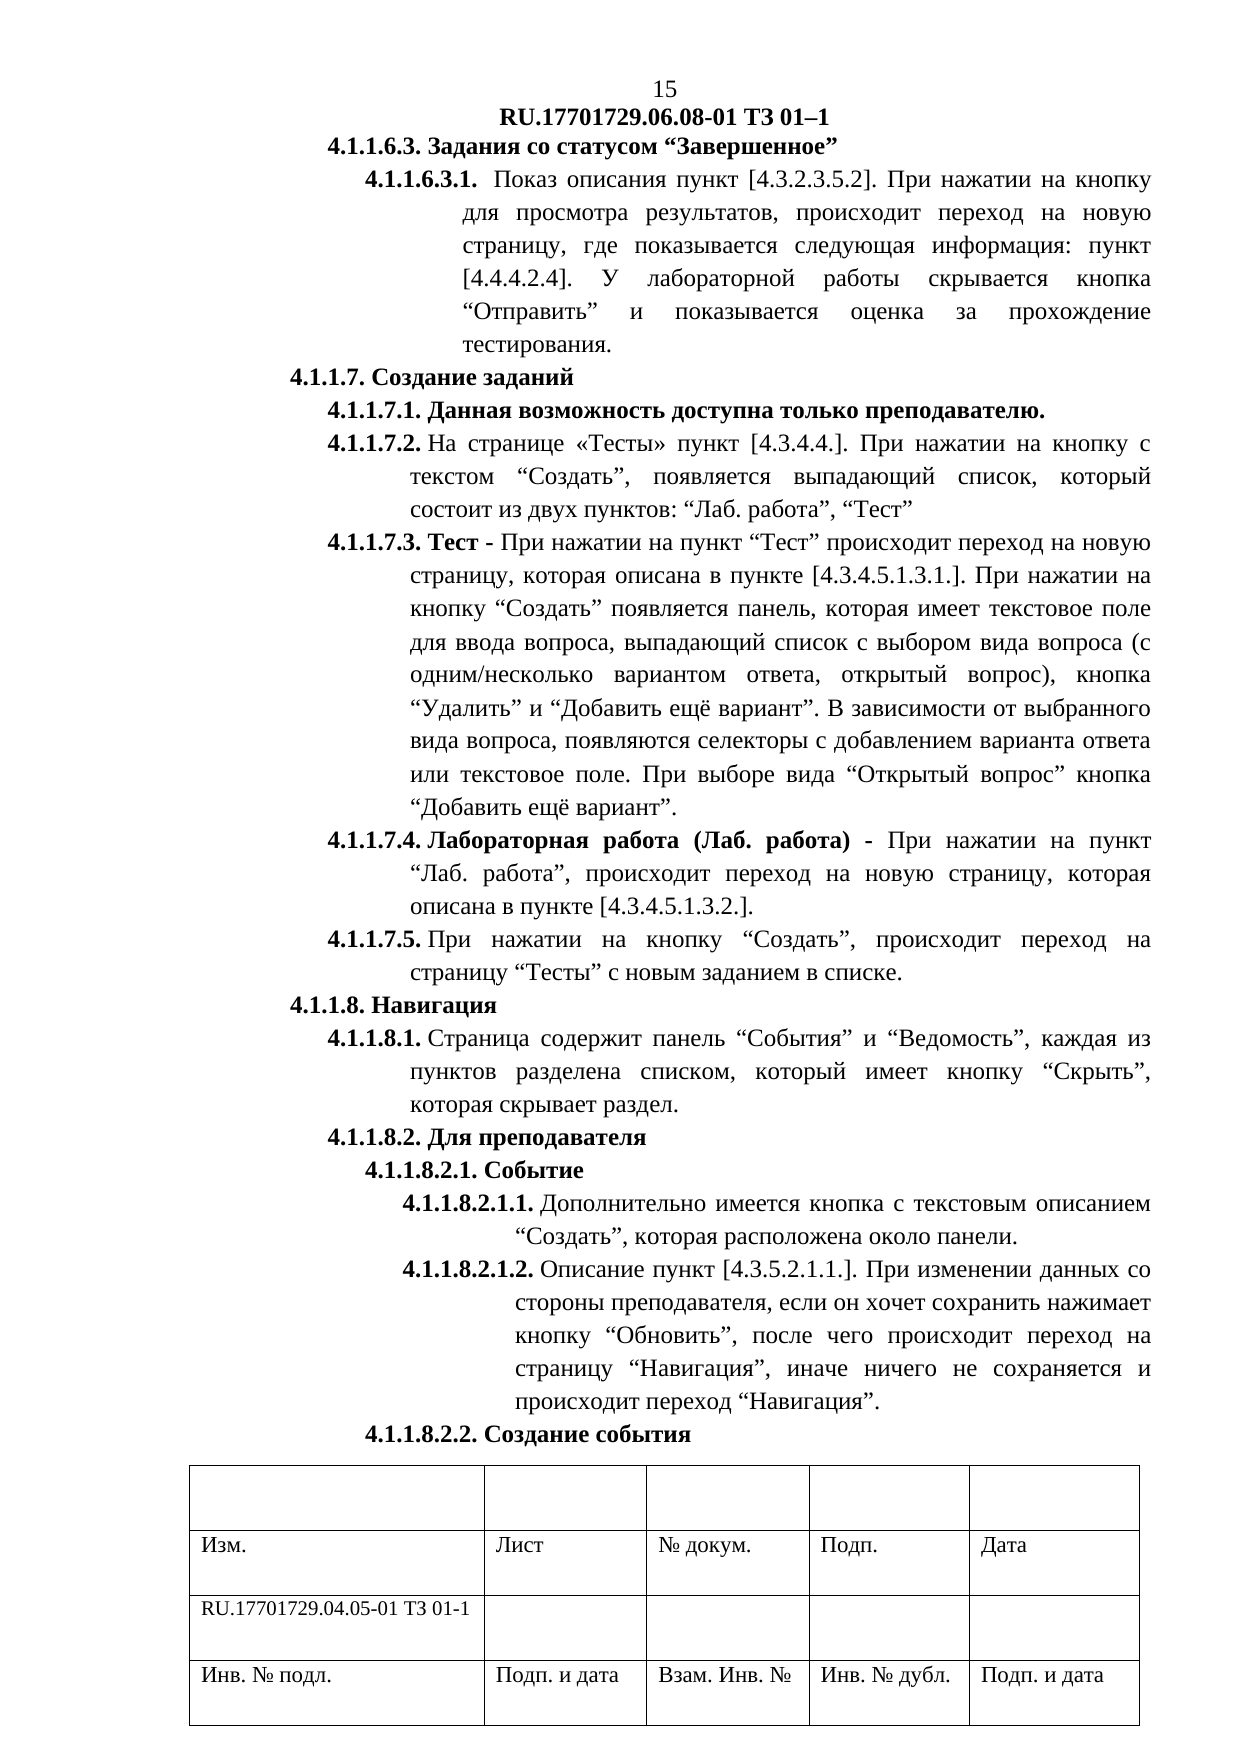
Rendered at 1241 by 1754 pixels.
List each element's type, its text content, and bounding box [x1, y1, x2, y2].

list Данная возможность доступна только преподавателю. [327, 395, 1152, 424]
list Тест - При нажатии на пункт “Тест” происходит переход на новую страницу, которая описана в пункте [4.3.4.5.1.3.1.]. При нажатии на кнопку “Создать” появляется панель, которая имеет текстовое поле для ввода вопроса, выпадающий список с выбором вида вопроса (с одним/несколько вариантом ответа, открытый вопрос), кнопка “Удалить” и “Добавить ещё вариант”. В зависимости от выбранного вида вопроса, появляются селекторы с добавлением варианта ответа или текстовое поле. При выборе вида “Открытый вопрос” кнопка “Добавить ещё вариант”. [327, 527, 1152, 820]
list Страница содержит панель “События” и “Ведомость”, каждая из пунктов разделена списком, который имеет кнопку “Скрыть”, которая скрывает раздел. [327, 1023, 1152, 1118]
list Создание заданий [290, 362, 1152, 391]
list На странице «Тесты» пункт [4.3.4.4.]. При нажатии на кнопку c текстом “Создать”, появляется выпадающий список, который состоит из двух пунктов: “Лаб. работа”, “Тест” [327, 428, 1152, 523]
list Лабораторная работа (Лаб. работа) - При нажатии на пункт “Лаб. работа”, происходит переход на новую страницу, которая описана в пункте [4.3.4.5.1.3.2.]. [327, 825, 1152, 919]
list Создание события [365, 1419, 1152, 1448]
list Событие [365, 1155, 1152, 1184]
list Навигация [290, 990, 1152, 1018]
list Описание пункт [4.3.5.2.1.1.]. При изменении данных со стороны преподавателя, если он хочет сохранить нажимает кнопку “Обновить”, после чего происходит переход на страницу “Навигация”, иначе ничего не сохраняется и происходит переход “Навигация”. [402, 1254, 1152, 1415]
list Для преподавателя [327, 1122, 1152, 1151]
list Дополнительно имеется кнопка с текстовым описанием “Создать”, которая расположена около панели. [402, 1188, 1152, 1250]
list При нажатии на кнопку “Создать”, происходит переход на страницу “Тесты” с новым заданием в списке. [327, 924, 1152, 986]
list Задания со статусом “Завершенное” [327, 131, 1152, 160]
list Показ описания пункт [4.3.2.3.5.2]. При нажатии на кнопку для просмотра результатов, происходит переход на новую страницу, где показывается следующая информация: пункт [4.4.4.2.4]. У лабораторной работы скрывается кнопка “Отправить” и показывается оценка за прохождение тестирования. [365, 164, 1152, 358]
